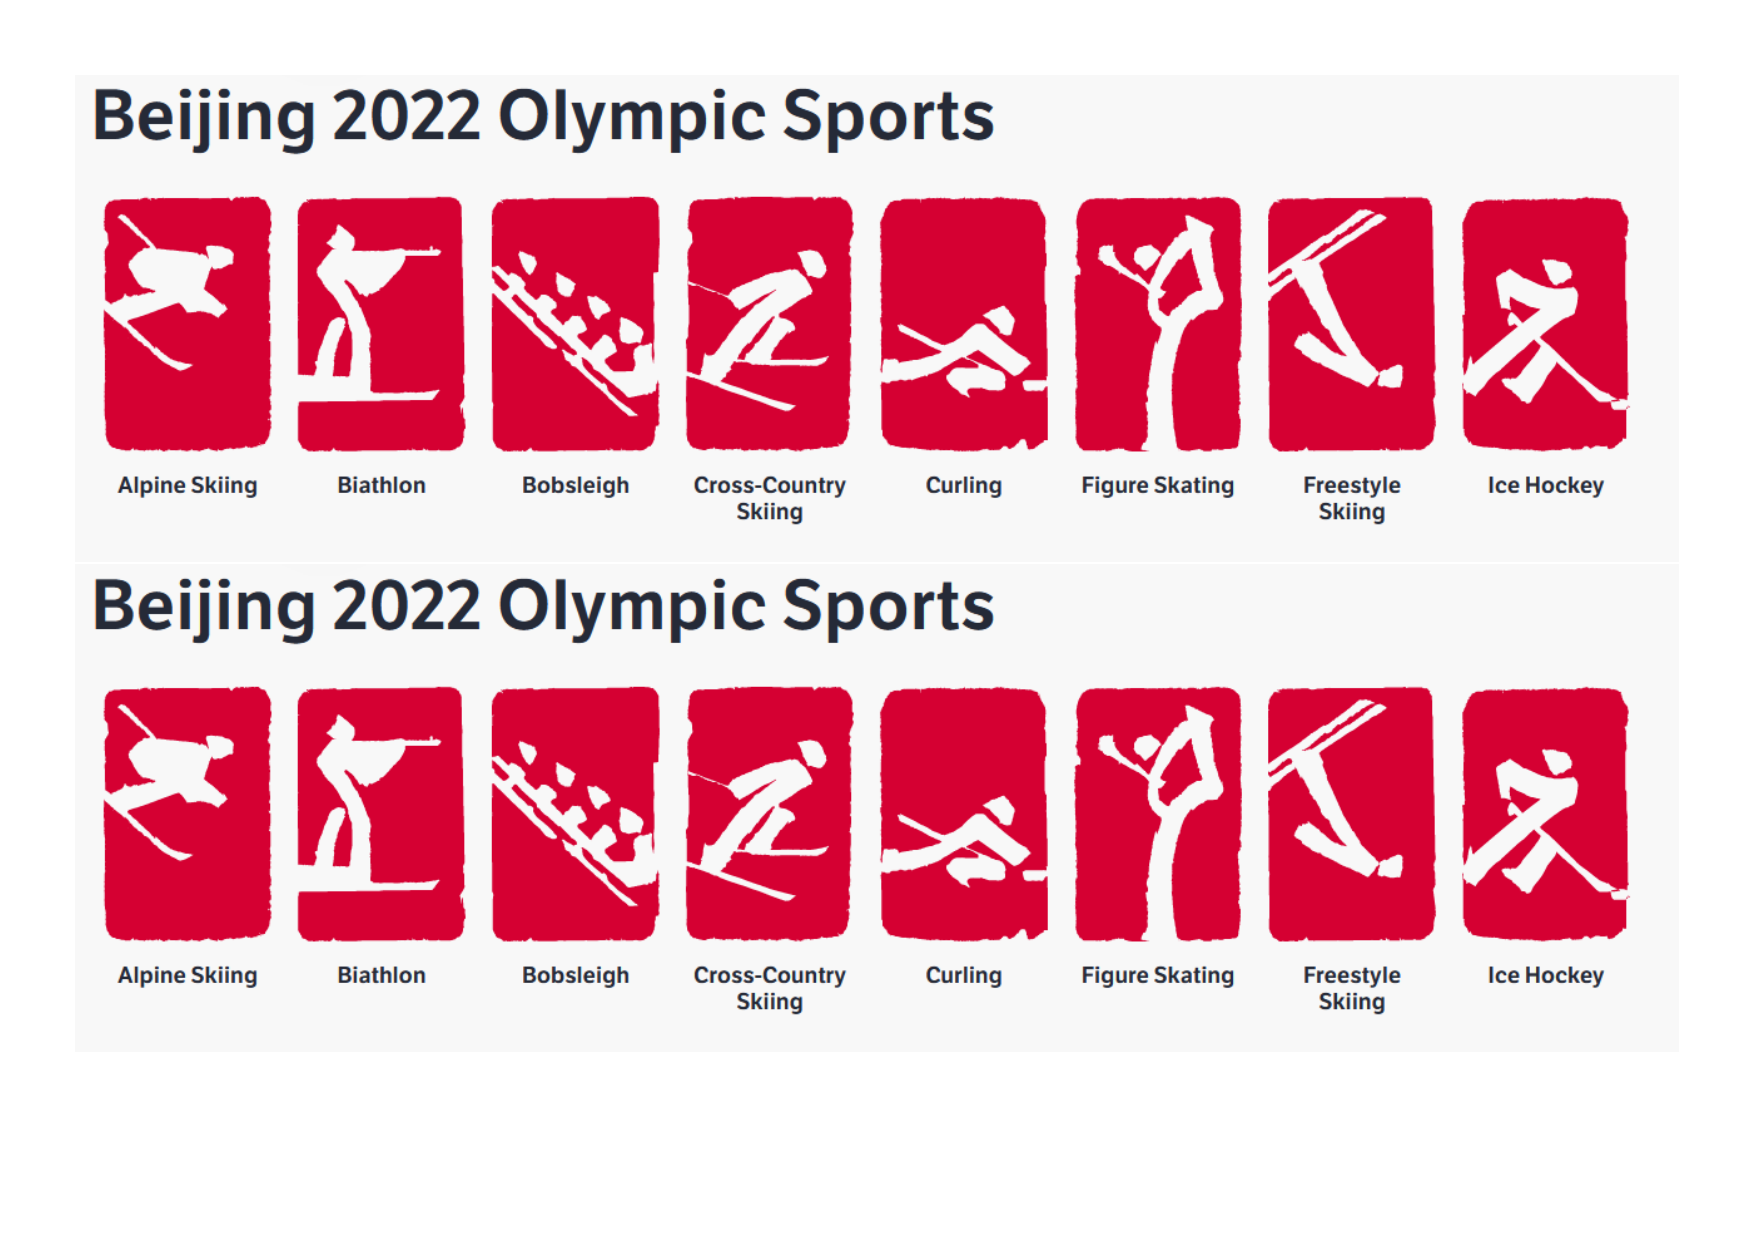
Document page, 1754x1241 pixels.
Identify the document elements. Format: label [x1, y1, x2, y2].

picture [75, 75, 1679, 562]
picture [75, 564, 1679, 1052]
